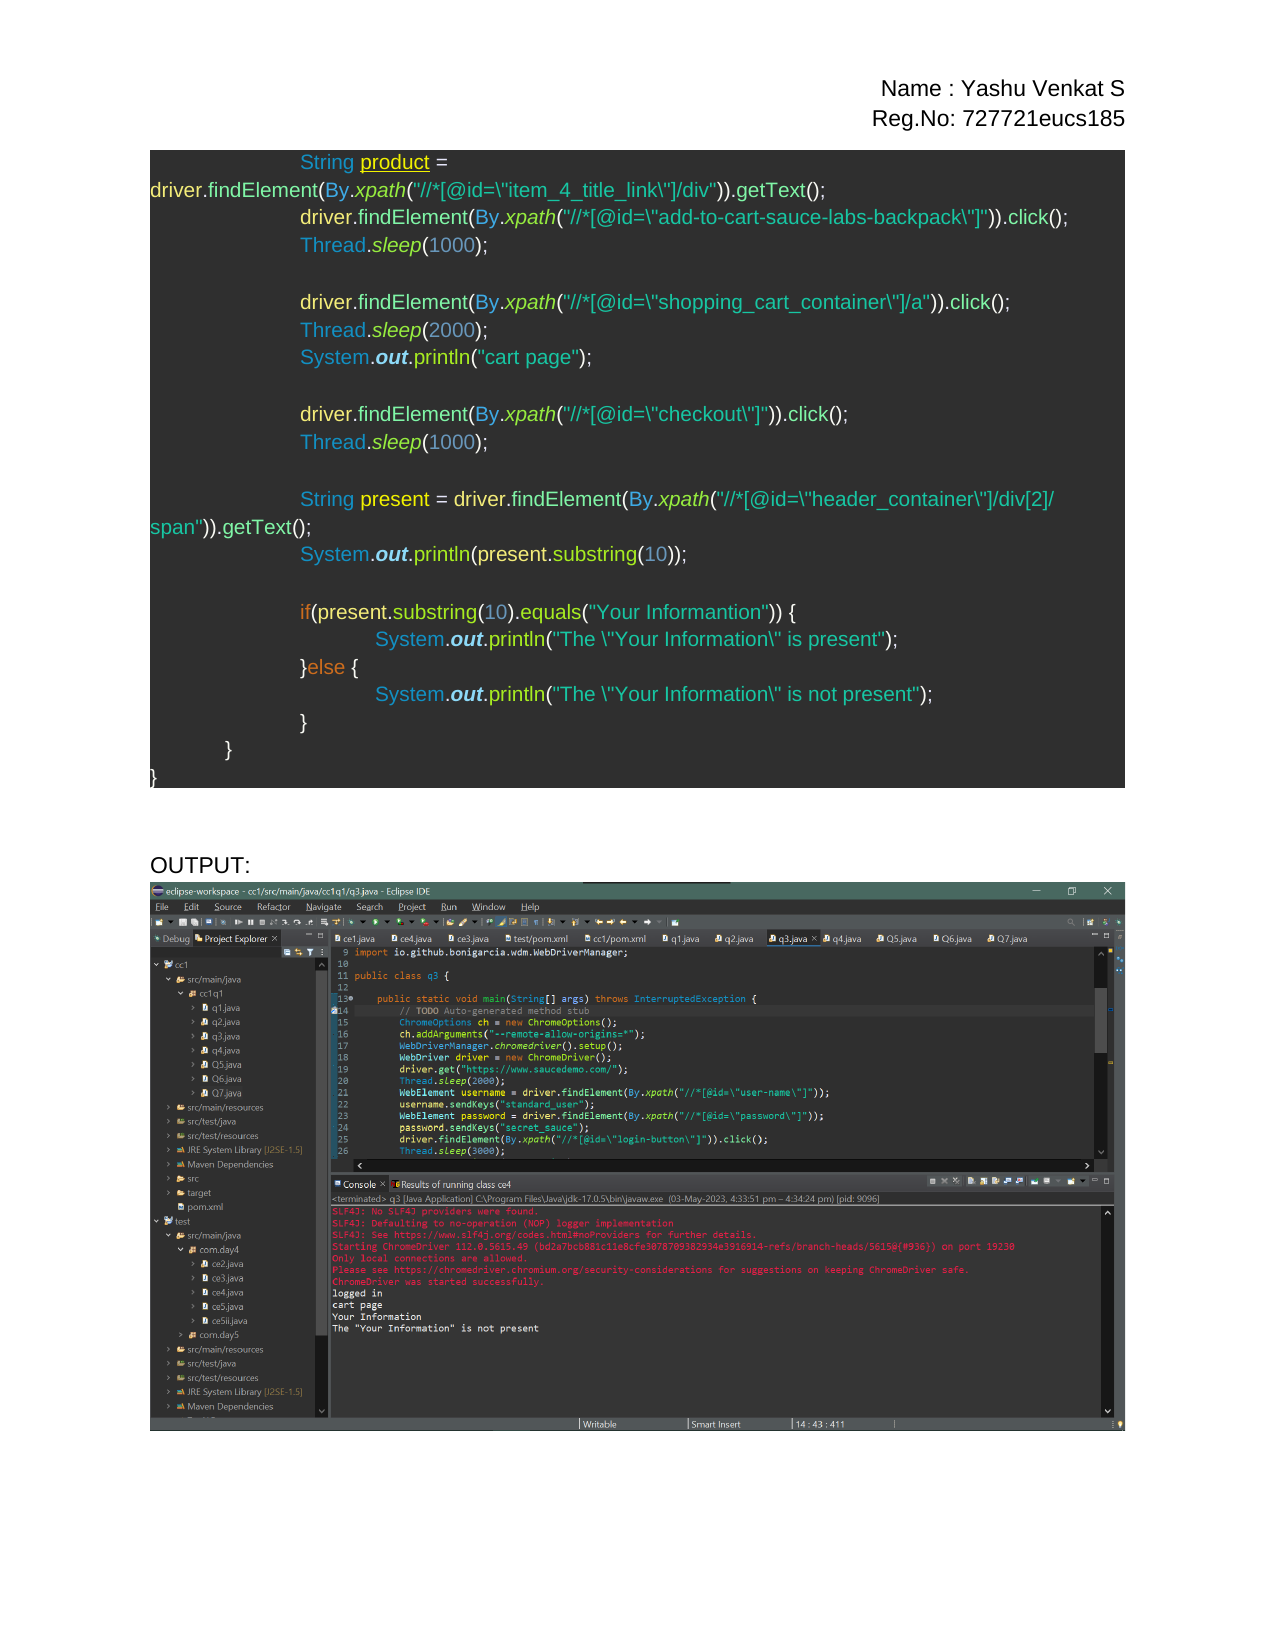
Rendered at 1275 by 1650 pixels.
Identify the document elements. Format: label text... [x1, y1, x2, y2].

text Thread.sleep(1000); [150, 430, 1125, 454]
text driver.findElement(By.xpath("//*[@id=\"add-to-cart-sauce-labs-backpack\"]")).click(); [150, 205, 1125, 229]
text } [150, 737, 1125, 761]
text } [150, 764, 1125, 788]
text System.out.println("cart page"); [150, 345, 1125, 369]
text System.out.println("The \"Your Information\" is not present"); [150, 682, 1125, 706]
picture [150, 882, 1125, 1431]
text System.out.println("The \"Your Information\" is present"); [150, 627, 1125, 651]
text OUTPUT: [150, 852, 1125, 879]
text Thread.sleep(1000); [150, 232, 1125, 256]
text System.out.println(present.substring(10)); [150, 542, 1125, 566]
text } [150, 709, 1125, 733]
text Thread.sleep(2000); [150, 317, 1125, 341]
text String product = driver.findElement(By.xpath("//*[@id=\"item_4_title_link\"]/div")).getText(); [150, 150, 1125, 201]
text driver.findElement(By.xpath("//*[@id=\"shopping_cart_container\"]/a")).click(); [150, 290, 1125, 314]
text }else { [150, 654, 1125, 678]
text String present = driver.findElement(By.xpath("//*[@id=\"header_container\"]/div[2]/span")).getText(); [150, 487, 1125, 539]
text if(present.substring(10).equals("Your Informantion")) { [150, 599, 1125, 623]
text driver.findElement(By.xpath("//*[@id=\"checkout\"]")).click(); [150, 402, 1125, 426]
